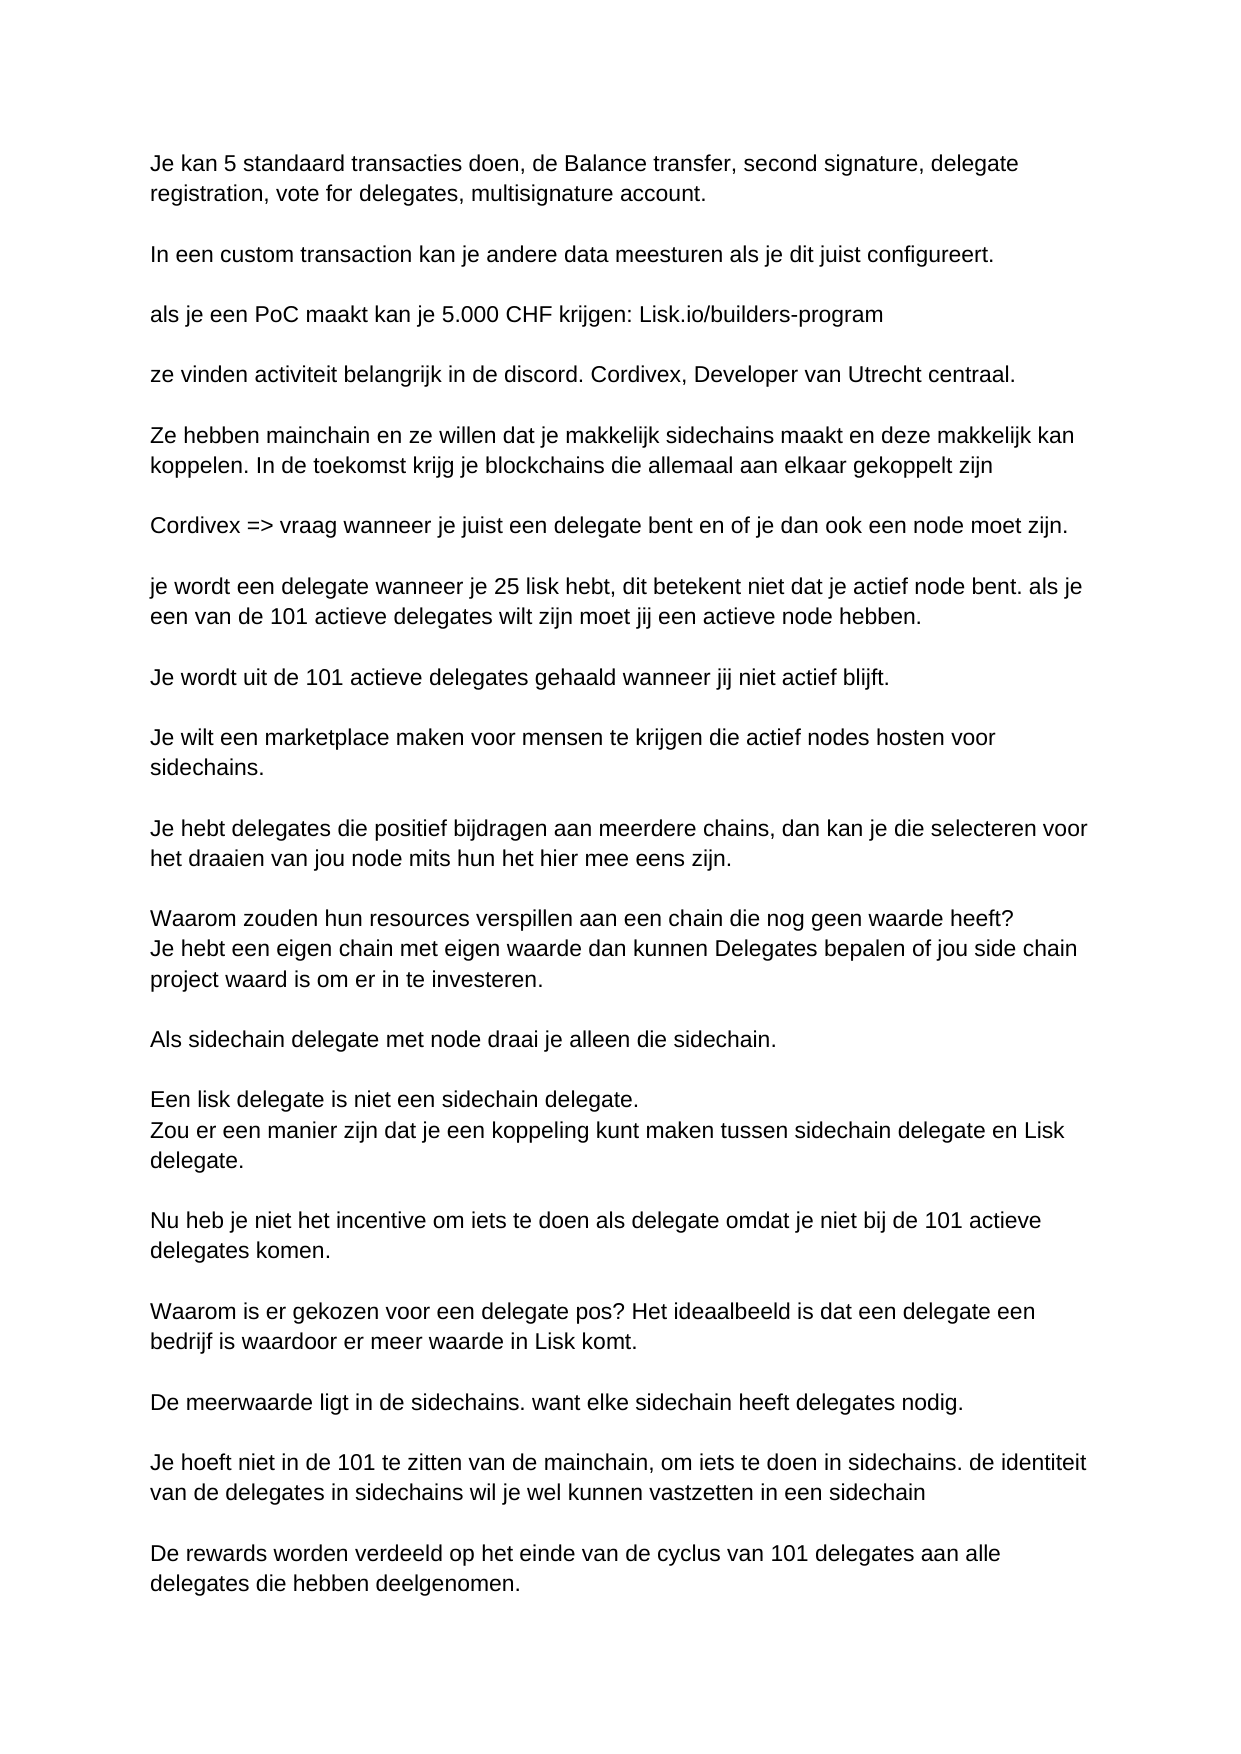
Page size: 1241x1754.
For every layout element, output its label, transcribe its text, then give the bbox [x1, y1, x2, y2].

text Als sidechain delegate met node draai je alleen die sidechain. [150, 1026, 1090, 1052]
text In een custom transaction kan je andere data meesturen als je dit juist configureert. [150, 241, 1090, 267]
text Nu heb je niet het incentive om iets te doen als delegate omdat je niet bij de 101 actieve delegates komen. [150, 1207, 1090, 1264]
text De meerwaarde ligt in de sidechains. want elke sidechain heeft delegates nodig. [150, 1388, 1090, 1415]
text Je kan 5 standaard transacties doen, de Balance transfer, second signature, delegate registration, vote for delegates, multisignature account. [150, 150, 1090, 207]
text Ze hebben mainchain en ze willen dat je makkelijk sidechains maakt en deze makkelijk kan koppelen. In de toekomst krijg je blockchains die allemaal aan elkaar gekoppelt zijn [150, 422, 1090, 478]
text ze vinden activiteit belangrijk in de discord. Cordivex, Developer van Utrecht centraal. [150, 361, 1090, 388]
text Je wordt uit de 101 actieve delegates gehaald wanneer jij niet actief blijft. [150, 663, 1090, 690]
text Een lisk delegate is niet een sidechain delegate. [150, 1086, 1090, 1113]
text Waarom is er gekozen voor een delegate pos? Het ideaalbeeld is dat een delegate een bedrijf is waardoor er meer waarde in Lisk komt. [150, 1298, 1090, 1354]
text Je hebt een eigen chain met eigen waarde dan kunnen Delegates bepalen of jou side chain project waard is om er in te investeren. [150, 935, 1090, 992]
text je wordt een delegate wanneer je 25 lisk hebt, dit betekent niet dat je actief node bent. als je een van de 101 actieve delegates wilt zijn moet jij een actieve node hebben. [150, 573, 1090, 629]
text De rewards worden verdeeld op het einde van de cyclus van 101 delegates aan alle delegates die hebben deelgenomen. [150, 1539, 1090, 1596]
text Waarom zouden hun resources verspillen aan een chain die nog geen waarde heeft? [150, 905, 1090, 932]
text Je wilt een marketplace maken voor mensen te krijgen die actief nodes hosten voor sidechains. [150, 724, 1090, 781]
text Je hoeft niet in de 101 te zitten van de mainchain, om iets te doen in sidechains. de identiteit van de delegates in sidechains wil je wel kunnen vastzetten in een sidechain [150, 1449, 1090, 1506]
text als je een PoC maakt kan je 5.000 CHF krijgen: Lisk.io/builders-program [150, 301, 1090, 327]
text Cordivex => vraag wanneer je juist een delegate bent en of je dan ook een node moet zijn. [150, 512, 1090, 539]
text Zou er een manier zijn dat je een koppeling kunt maken tussen sidechain delegate en Lisk delegate. [150, 1117, 1090, 1173]
text Je hebt delegates die positief bijdragen aan meerdere chains, dan kan je die selecteren voor het draaien van jou node mits hun het hier mee eens zijn. [150, 814, 1090, 871]
